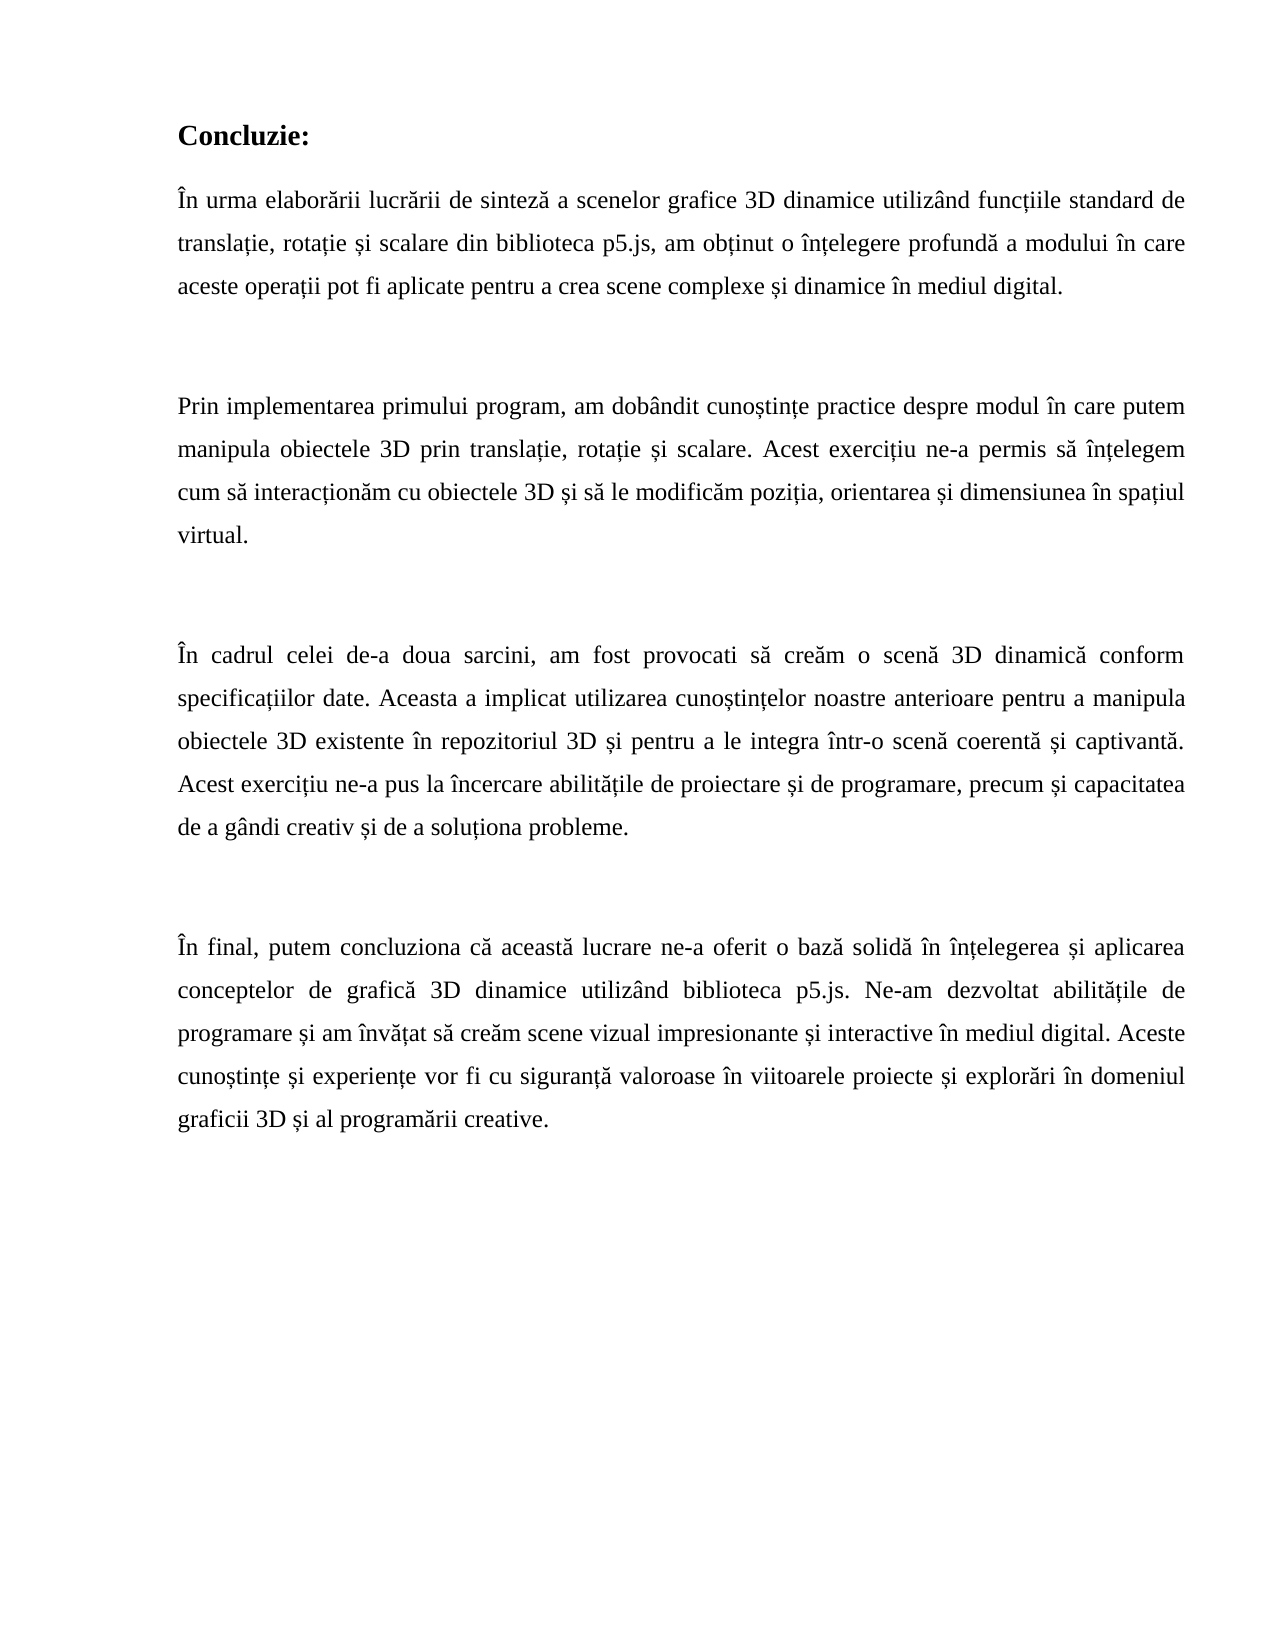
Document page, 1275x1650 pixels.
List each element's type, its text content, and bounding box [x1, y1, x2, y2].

text Prin implementarea primului program, am dobândit cunoștințe practice despre modul în care putem manipula obiectele 3D prin translație, rotație și scalare. Acest exercițiu ne-a permis să înțelegem cum să interacționăm cu obiectele 3D și să le modificăm poziția, orientarea și dimensiunea în spațiul virtual. [177, 391, 1186, 549]
text În cadrul celei de-a doua sarcini, am fost provocati să creăm o scenă 3D dinamică conform specificațiilor date. Aceasta a implicat utilizarea cunoștințelor noastre anterioare pentru a manipula obiectele 3D existente în repozitoriul 3D și pentru a le integra într-o scenă coerentă și captivantă. Acest exercițiu ne-a pus la încercare abilitățile de proiectare și de programare, precum și capacitatea de a gândi creativ și de a soluționa probleme. [177, 640, 1186, 841]
text În final, putem concluziona că această lucrare ne-a oferit o bază solidă în înțelegerea și aplicarea conceptelor de grafică 3D dinamice utilizând biblioteca p5.js. Ne-am dezvoltat abilitățile de programare și am învățat să creăm scene vizual impresionante și interactive în mediul digital. Aceste cunoștințe și experiențe vor fi cu siguranță valoroase în viitoarele proiecte și explorări în domeniul graficii 3D și al programării creative. [177, 932, 1186, 1133]
text În urma elaborării lucrării de sinteză a scenelor grafice 3D dinamice utilizând funcțiile standard de translație, rotație și scalare din biblioteca p5.js, am obținut o înțelegere profundă a modului în care aceste operații pot fi aplicate pentru a crea scene complexe și dinamice în mediul digital. [177, 185, 1186, 300]
text Concluzie: [177, 118, 1186, 152]
